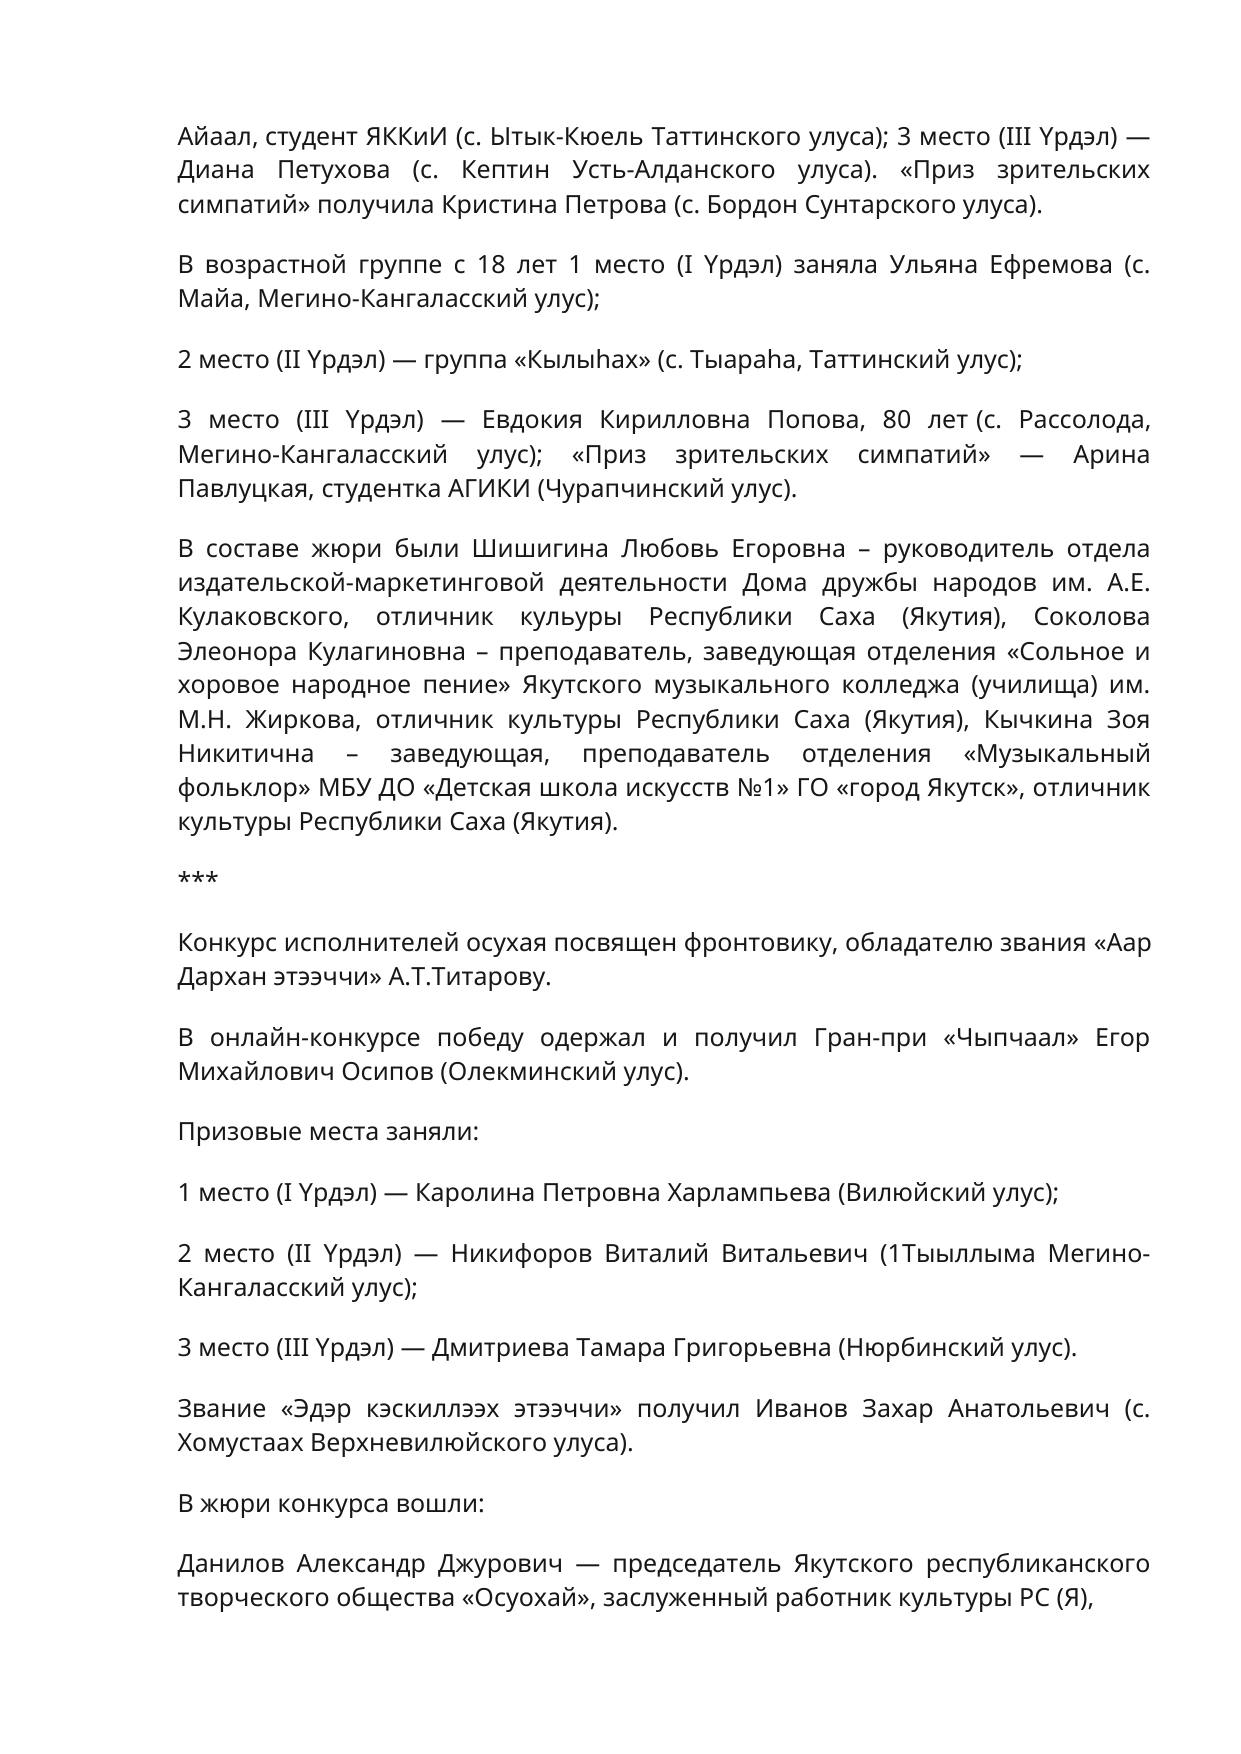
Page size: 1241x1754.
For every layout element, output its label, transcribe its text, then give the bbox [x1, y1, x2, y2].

text 3 место (III Үрдэл) — Евдокия Кирилловна Попова, 80 лет (с. Рассолода, Мегино-Кангаласский улус); «Приз зрительских симпатий» — Арина Павлуцкая, студентка АГИКИ (Чурапчинский улус). [177, 402, 1152, 504]
text В онлайн-конкурсе победу одержал и получил Гран-при «Чыпчаал» Егор Михайлович Осипов (Олекминский улус). [177, 1019, 1152, 1087]
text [177, 118, 1152, 220]
text Данилов Александр Джурович — председатель Якутского республиканского творческого общества «Осуохай», заслуженный работник культуры РС (Я), [177, 1546, 1152, 1614]
text 2 место (II Үрдэл) — Никифоров Виталий Витальевич (1Тыыллыма Мегино-Кангаласский улус); [177, 1235, 1152, 1303]
text В жюри конкурса вошли: [177, 1485, 1152, 1519]
text В составе жюри были Шишигина Любовь Егоровна – руководитель отдела издательской-маркетинговой деятельности Дома дружбы народов им. А.Е. Кулаковского, отличник кульуры Республики Саха (Якутия), Соколова Элеонора Кулагиновна – преподаватель, заведующая отделения «Сольное и хоровое народное пение» Якутского музыкального колледжа (училища) им. М.Н. Жиркова, отличник культуры Республики Саха (Якутия), Кычкина Зоя Никитична – заведующая, преподаватель отделения «Музыкальный фольклор» МБУ ДО «Детская школа искусств №1» ГО «город Якутск», отличник культуры Республики Саха (Якутия). [177, 531, 1152, 837]
text Призовые места заняли: [177, 1114, 1152, 1148]
text Конкурс исполнителей осухая посвящен фронтовику, обладателю звания «Аар Дархан этээччи» А.Т.Титарову. [177, 925, 1152, 993]
text 1 место (I Үрдэл) — Каролина Петровна Харлампьева (Вилюйский улус); [177, 1175, 1152, 1209]
text 3 место (III Үрдэл) — Дмитриева Тамара Григорьевна (Нюрбинский улус). [177, 1330, 1152, 1364]
text Звание «Эдэр кэскиллээх этээччи» получил Иванов Захар Анатольевич (с. Хомустаах Верхневилюйского улуса). [177, 1391, 1152, 1459]
text 2 место (II Үрдэл) — группа «Кылыһах» (с. Тыараһа, Таттинский улус); [177, 342, 1152, 376]
text В возрастной группе с 18 лет 1 место (I Үрдэл) заняла Ульяна Ефремова (с. Майа, Мегино-Кангаласский улус); [177, 247, 1152, 315]
text *** [177, 864, 1152, 898]
